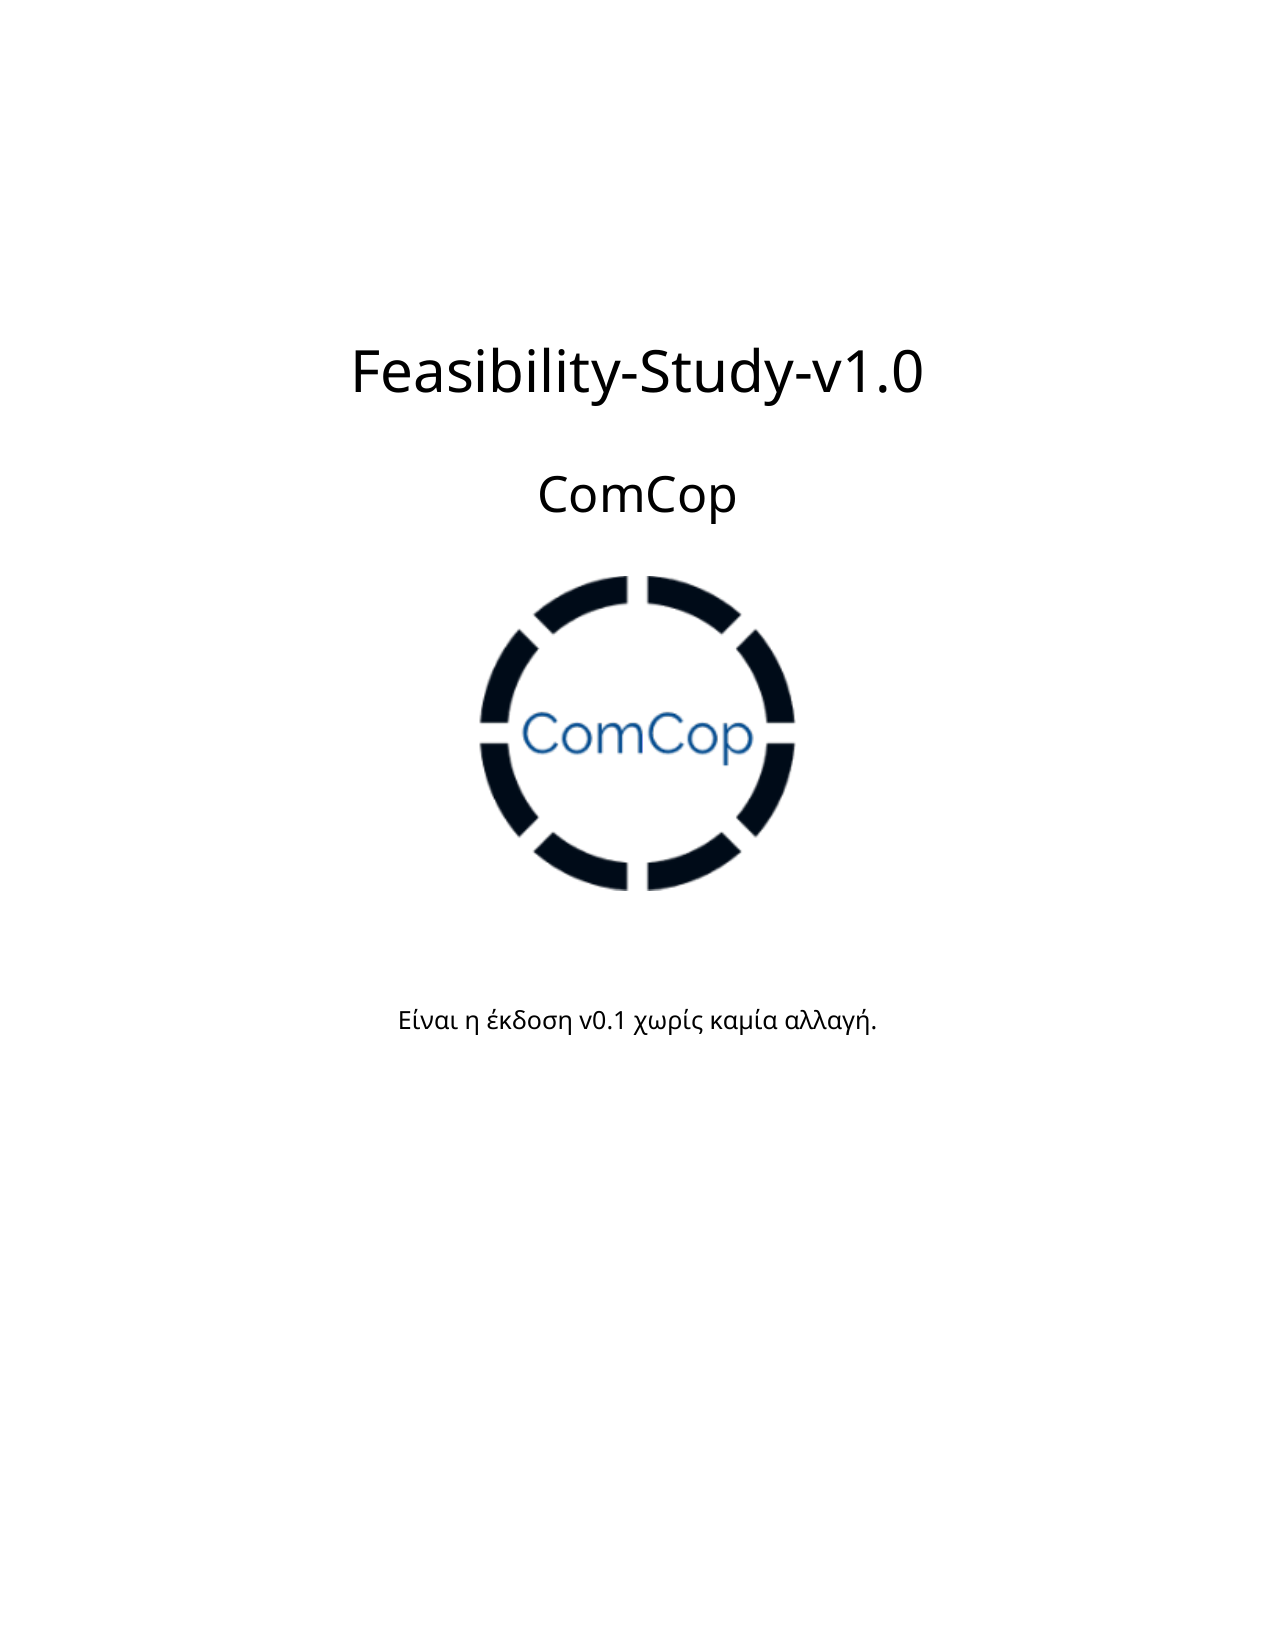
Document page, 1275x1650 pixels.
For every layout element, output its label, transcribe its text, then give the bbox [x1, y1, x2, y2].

text Eίναι η έκδοση v0.1 χωρίς καμία αλλαγή. [150, 1003, 1125, 1037]
text Feasibility-Study-v1.0 [150, 330, 1125, 440]
picture [325, 576, 951, 891]
text ComCop [150, 459, 1125, 557]
